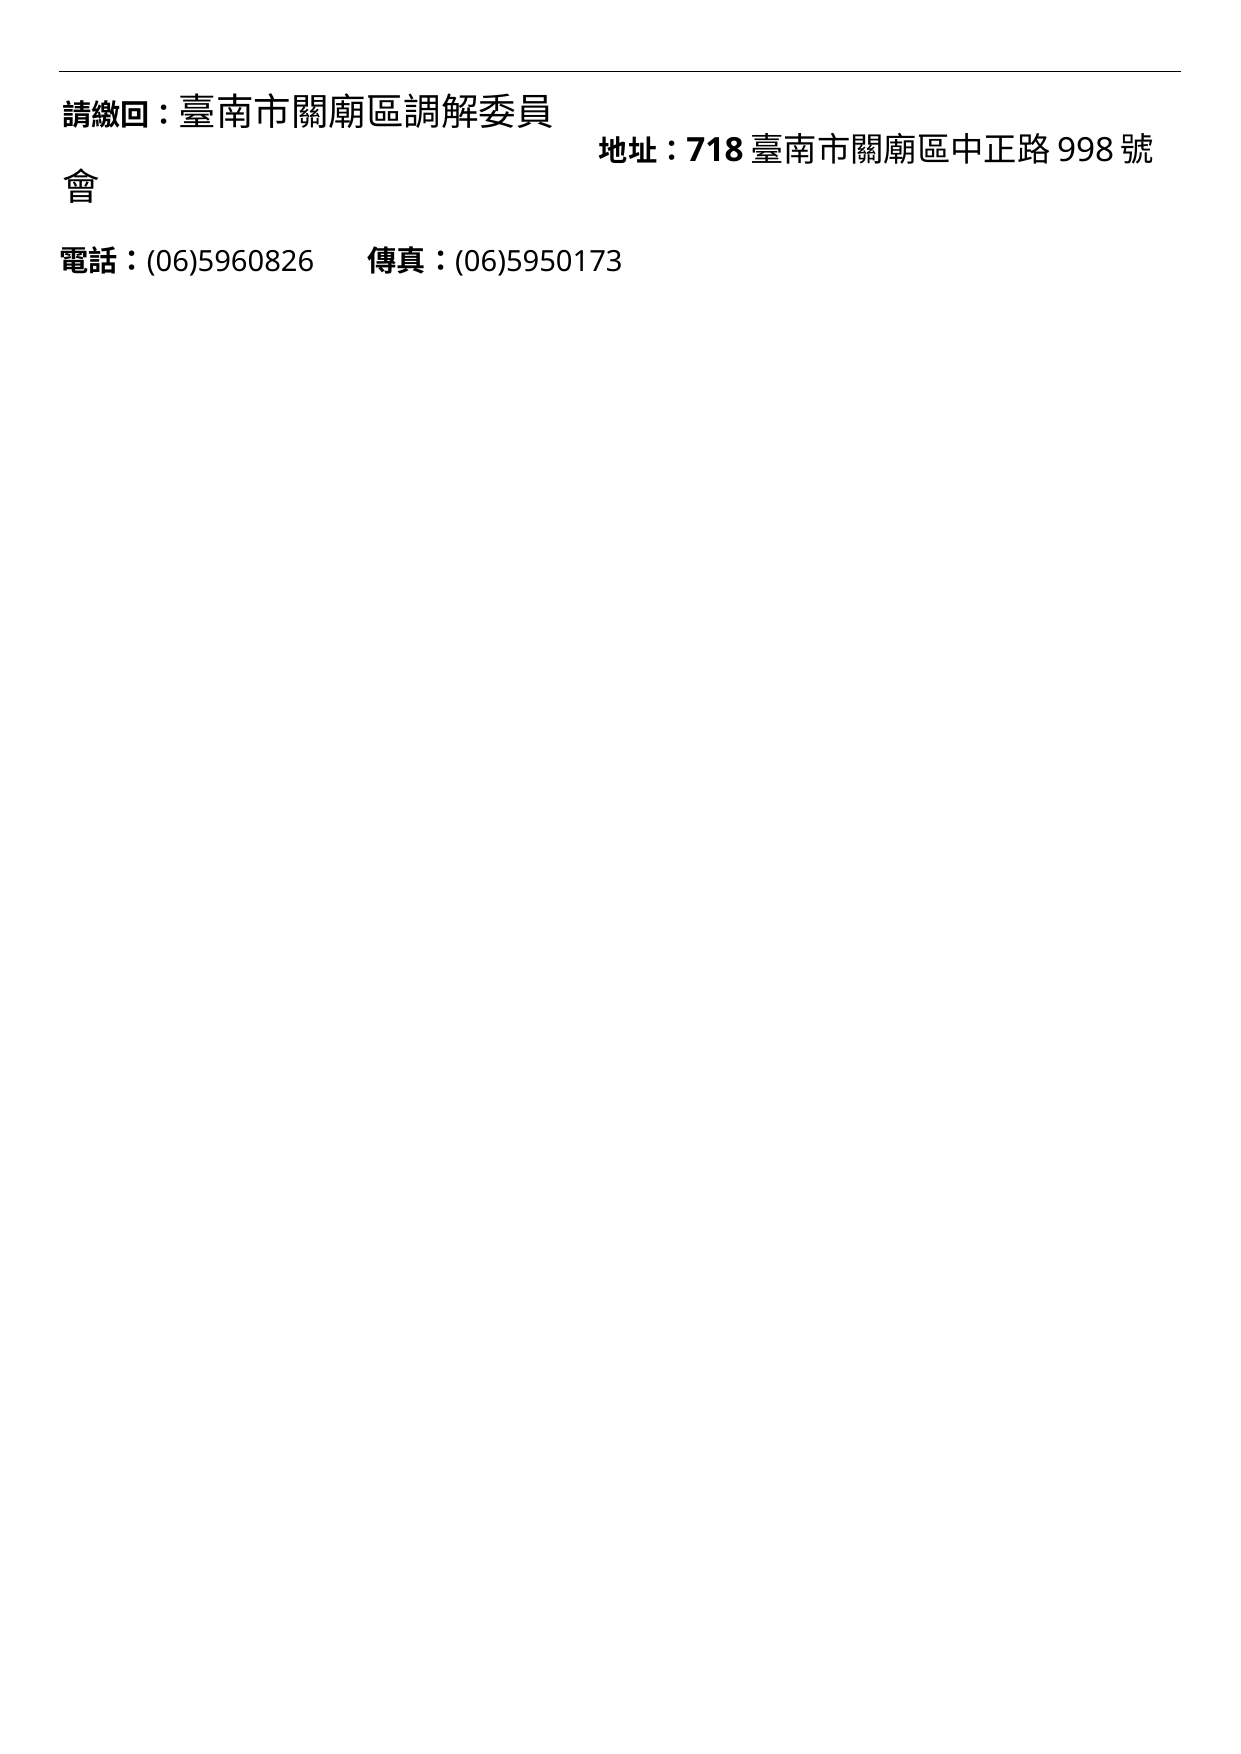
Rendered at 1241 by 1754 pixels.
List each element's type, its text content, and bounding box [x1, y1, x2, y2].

table_cell 請繳回：臺南市關廟區調解委員會 [59, 72, 581, 222]
table_cell 地址：718臺南市關廟區中正路998號 [581, 72, 1181, 222]
text 電話：(06)5960826 傳真：(06)5950173 [59, 222, 1181, 297]
